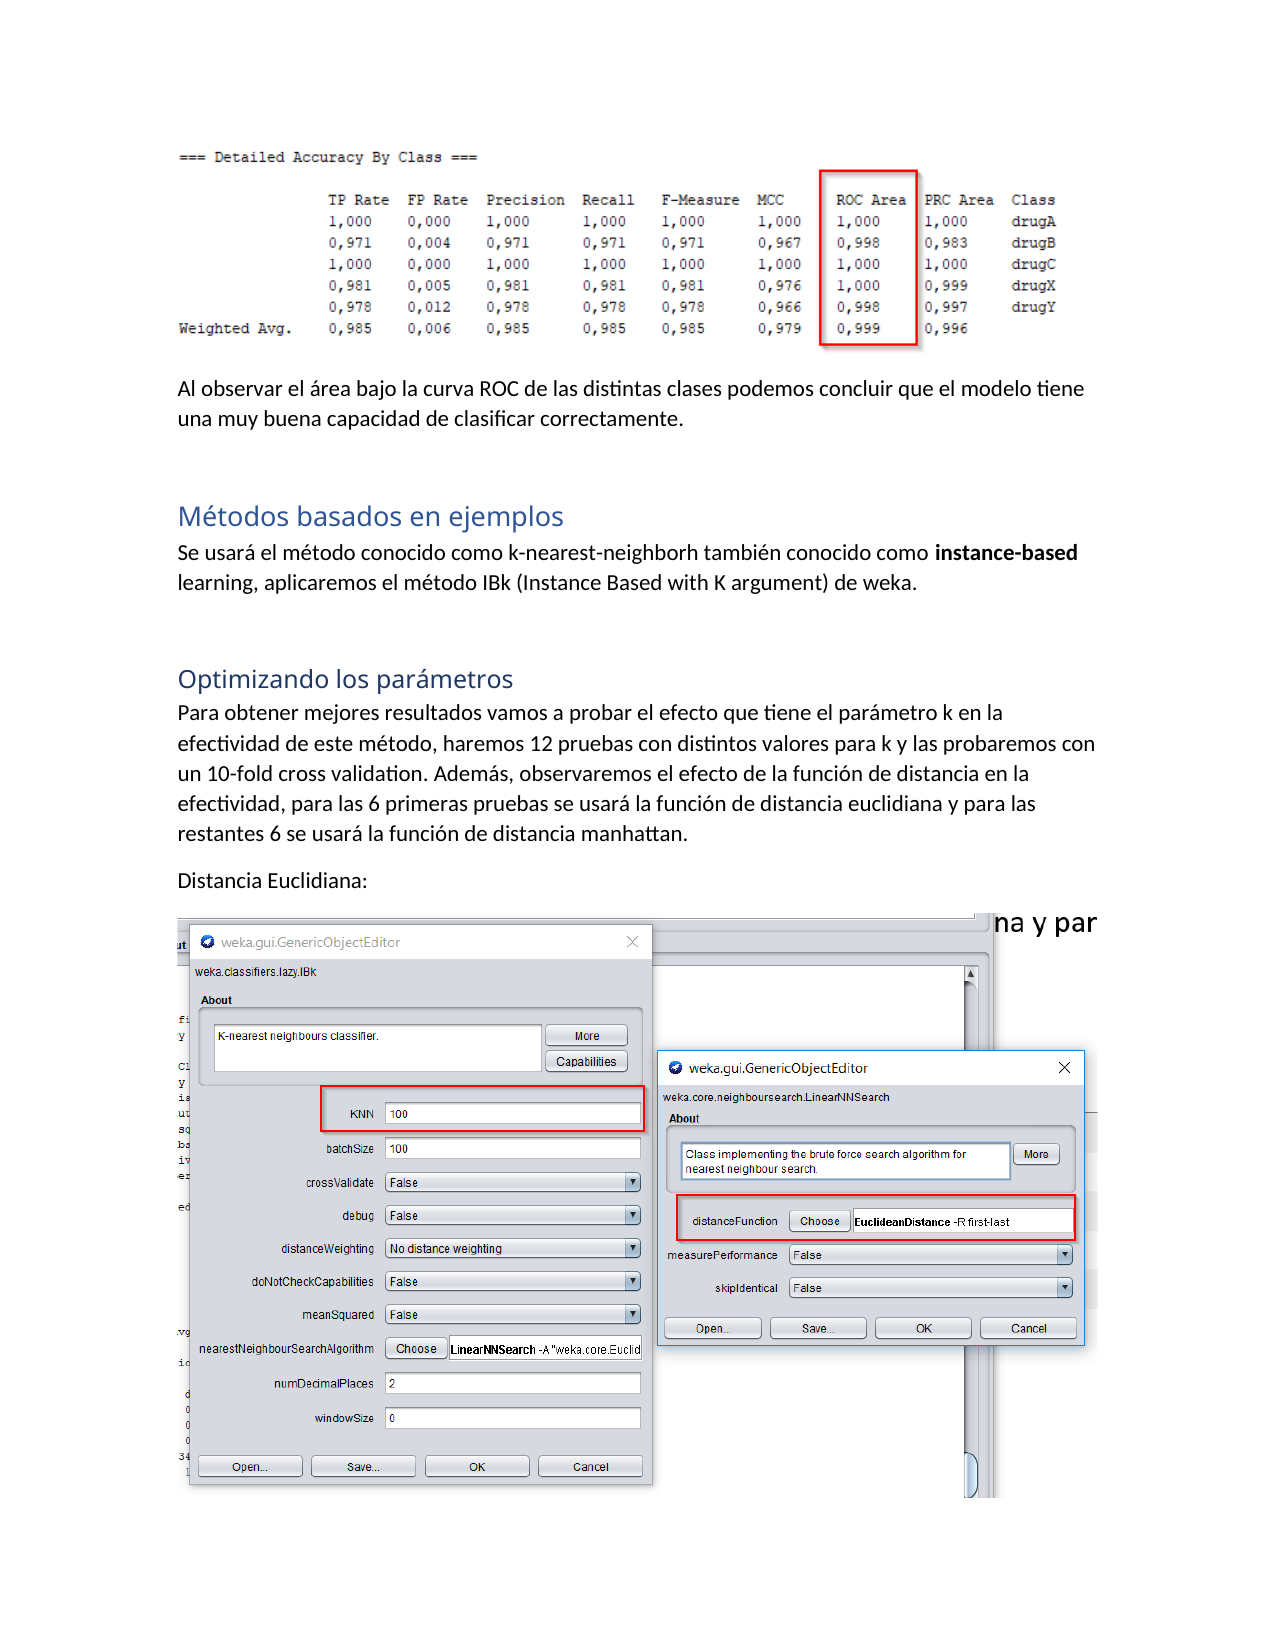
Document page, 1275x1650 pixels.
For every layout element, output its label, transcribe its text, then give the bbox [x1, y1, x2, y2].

picture [177, 147, 1087, 355]
text Al observar el área bajo la curva ROC de las distintas clases podemos concluir que el modelo tiene una muy buena capacidad de clasificar correctamente. [177, 374, 1098, 432]
picture [177, 913, 1098, 1498]
subtitle Métodos basados en ejemplos [177, 498, 1098, 535]
text Distancia Euclidiana: [177, 866, 1098, 894]
subtitle Optimizando los parámetros [177, 662, 1098, 696]
text Se usará el método conocido como k-nearest-neighborh también conocido como instance-based learning, aplicaremos el método IBk (Instance Based with K argument) de weka. [177, 538, 1098, 596]
text Para obtener mejores resultados vamos a probar el efecto que tiene el parámetro k en la efectividad de este método, haremos 12 pruebas con distintos valores para k y las probaremos con un 10-fold cross validation. Además, observaremos el efecto de la función de distancia en la efectividad, para las 6 primeras pruebas se usará la función de distancia euclidiana y para las restantes 6 se usará la función de distancia manhattan. [177, 698, 1098, 847]
